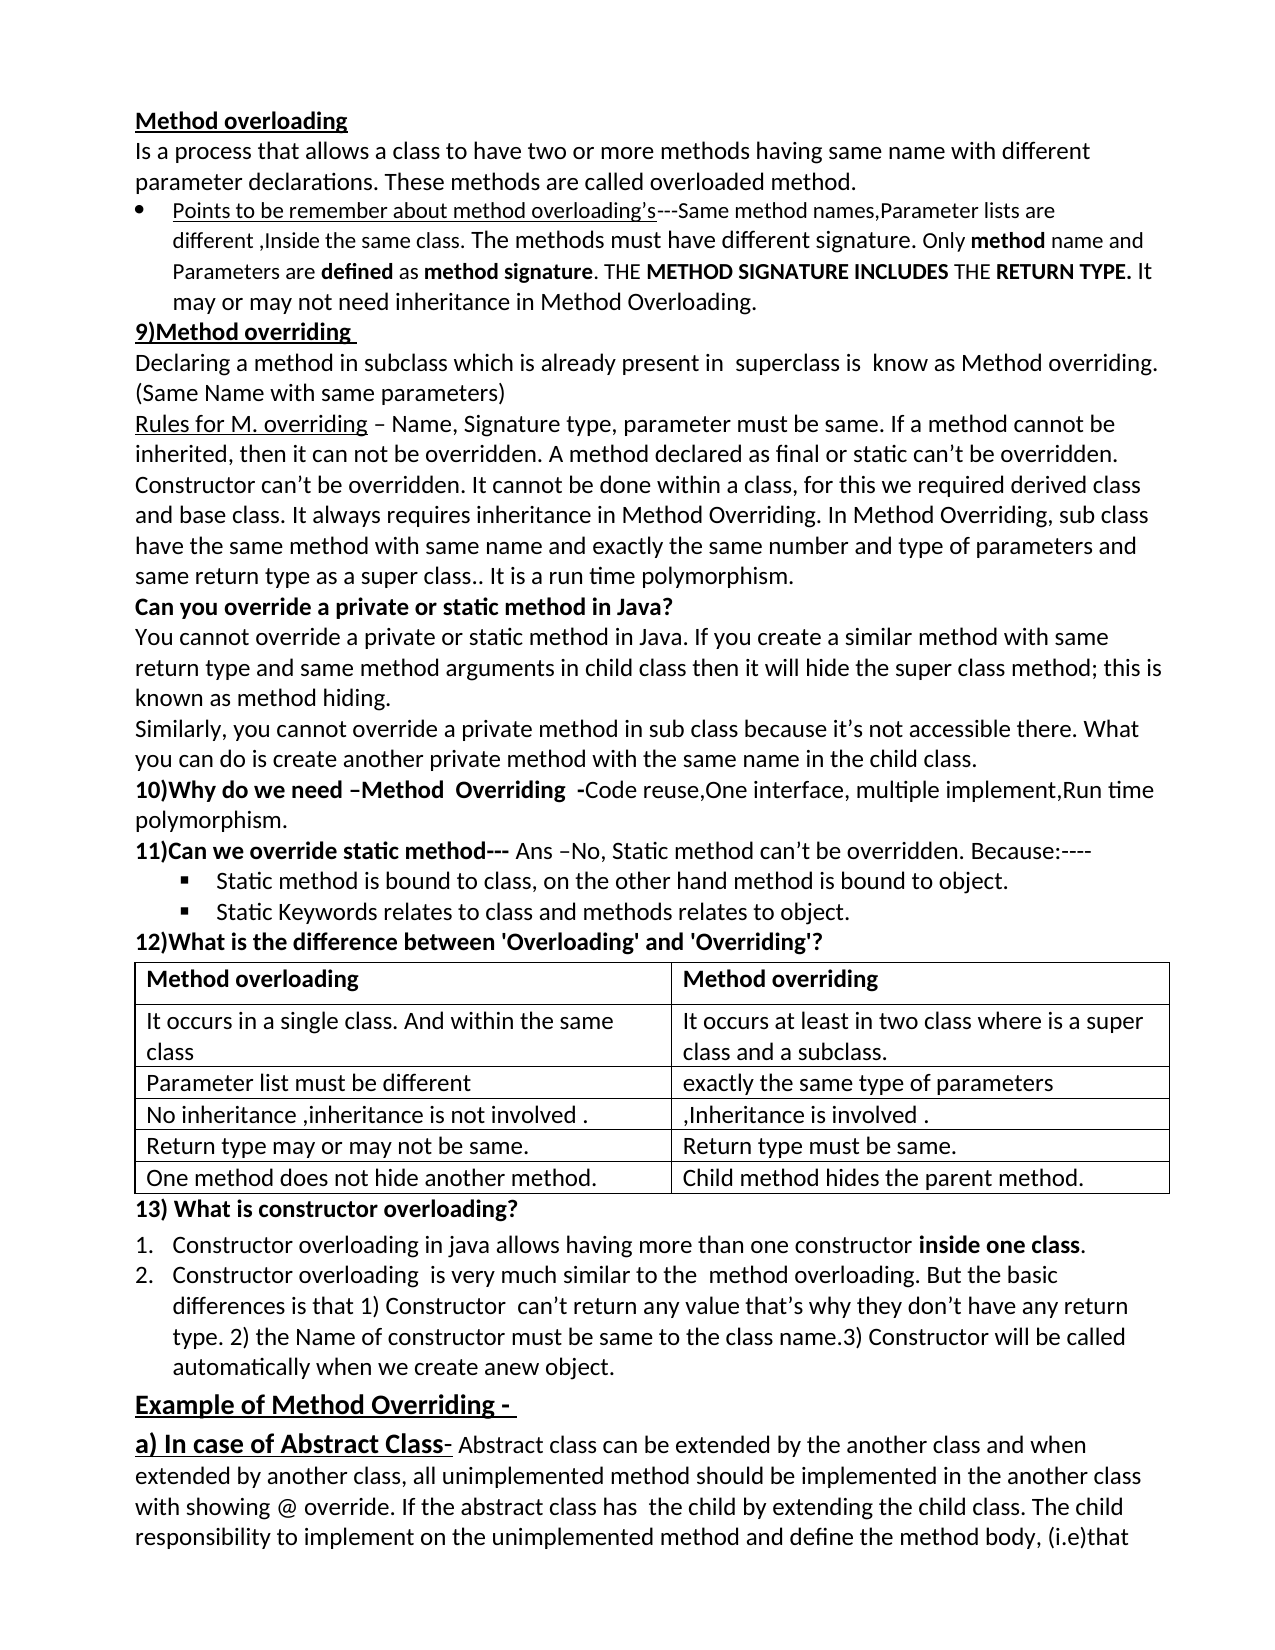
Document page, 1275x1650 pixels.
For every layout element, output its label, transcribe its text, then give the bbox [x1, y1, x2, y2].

text Is a process that allows a class to have two or more methods having same name with different parameter declarations. These methods are called overloaded method. [135, 136, 1170, 197]
text 9)Method overriding [135, 316, 1170, 347]
text 10)Why do we need –Method Overriding -Code reuse,One interface, multiple implement,Run time polymorphism. [135, 774, 1170, 835]
subtitle Constructor overloading in java allows having more than one constructor inside one class. [135, 1229, 1170, 1259]
table_cell ,Inheritance is involved . [672, 1099, 1169, 1129]
subtitle Example of Method Overriding - [135, 1387, 1170, 1421]
table_cell No inheritance ,inheritance is not involved . [136, 1099, 671, 1129]
subtitle 13) What is constructor overloading? [135, 1194, 1170, 1224]
text 11)Can we override static method--- Ans –No, Static method can’t be overridden. Because:---- [135, 835, 1170, 866]
subtitle Constructor overloading is very much similar to the method overloading. But the basic differences is that 1) Constructor can’t return any value that’s why they don’t have any return type. 2) the Name of constructor must be same to the class name.3) Constructor will be called automatically when we create anew object. [135, 1259, 1170, 1382]
list Static method is bound to class, on the other hand method is bound to object. [179, 866, 1170, 896]
text You cannot override a private or static method in Java. If you create a similar method with same return type and same method arguments in child class then it will hide the super class method; this is known as method hiding. [135, 621, 1170, 713]
table_cell Return type must be same. [672, 1130, 1169, 1161]
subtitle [135, 1426, 1170, 1552]
text Declaring a method in subclass which is already present in superclass is know as Method overriding.(Same Name with same parameters) [135, 347, 1170, 408]
text Method overloading [135, 105, 1170, 136]
table_cell It occurs in a single class. And within the same class [136, 1005, 671, 1066]
table_cell Parameter list must be different [136, 1067, 671, 1098]
subtitle 12)What is the difference between 'Overloading' and 'Overriding'? [135, 927, 1170, 957]
text Rules for M. overriding – Name, Signature type, parameter must be same. If a method cannot be inherited, then it can not be overridden. A method declared as final or static can’t be overridden. [135, 408, 1170, 469]
text Similarly, you cannot override a private method in sub class because it’s not accessible there. What you can do is create another private method with the same name in the child class. [135, 713, 1170, 774]
table_cell It occurs at least in two class where is a super class and a subclass. [672, 1005, 1169, 1066]
list Points to be remember about method overloading’s---Same method names,Parameter lists are different ,Inside the same class. The methods must have different signature. Only method name and Parameters are defined as method signature. THE METHOD SIGNATURE INCLUDES THE RETURN TYPE. It may or may not need inheritance in Method Overloading. [135, 197, 1170, 316]
table_header Method overriding [672, 963, 1169, 1004]
table_cell exactly the same type of parameters [672, 1067, 1169, 1098]
list Static Keywords relates to class and methods relates to object. [179, 896, 1170, 927]
table_header Method overloading [136, 963, 671, 1004]
table_cell Child method hides the parent method. [672, 1162, 1169, 1192]
text Constructor can’t be overridden. It cannot be done within a class, for this we required derived class and base class. It always requires inheritance in Method Overriding. In Method Overriding, sub class have the same method with same name and exactly the same number and type of parameters and same return type as a super class.. It is a run time polymorphism. [135, 469, 1170, 591]
table_cell One method does not hide another method. [136, 1162, 671, 1192]
text Can you override a private or static method in Java? [135, 591, 1170, 621]
table_cell Return type may or may not be same. [136, 1130, 671, 1161]
